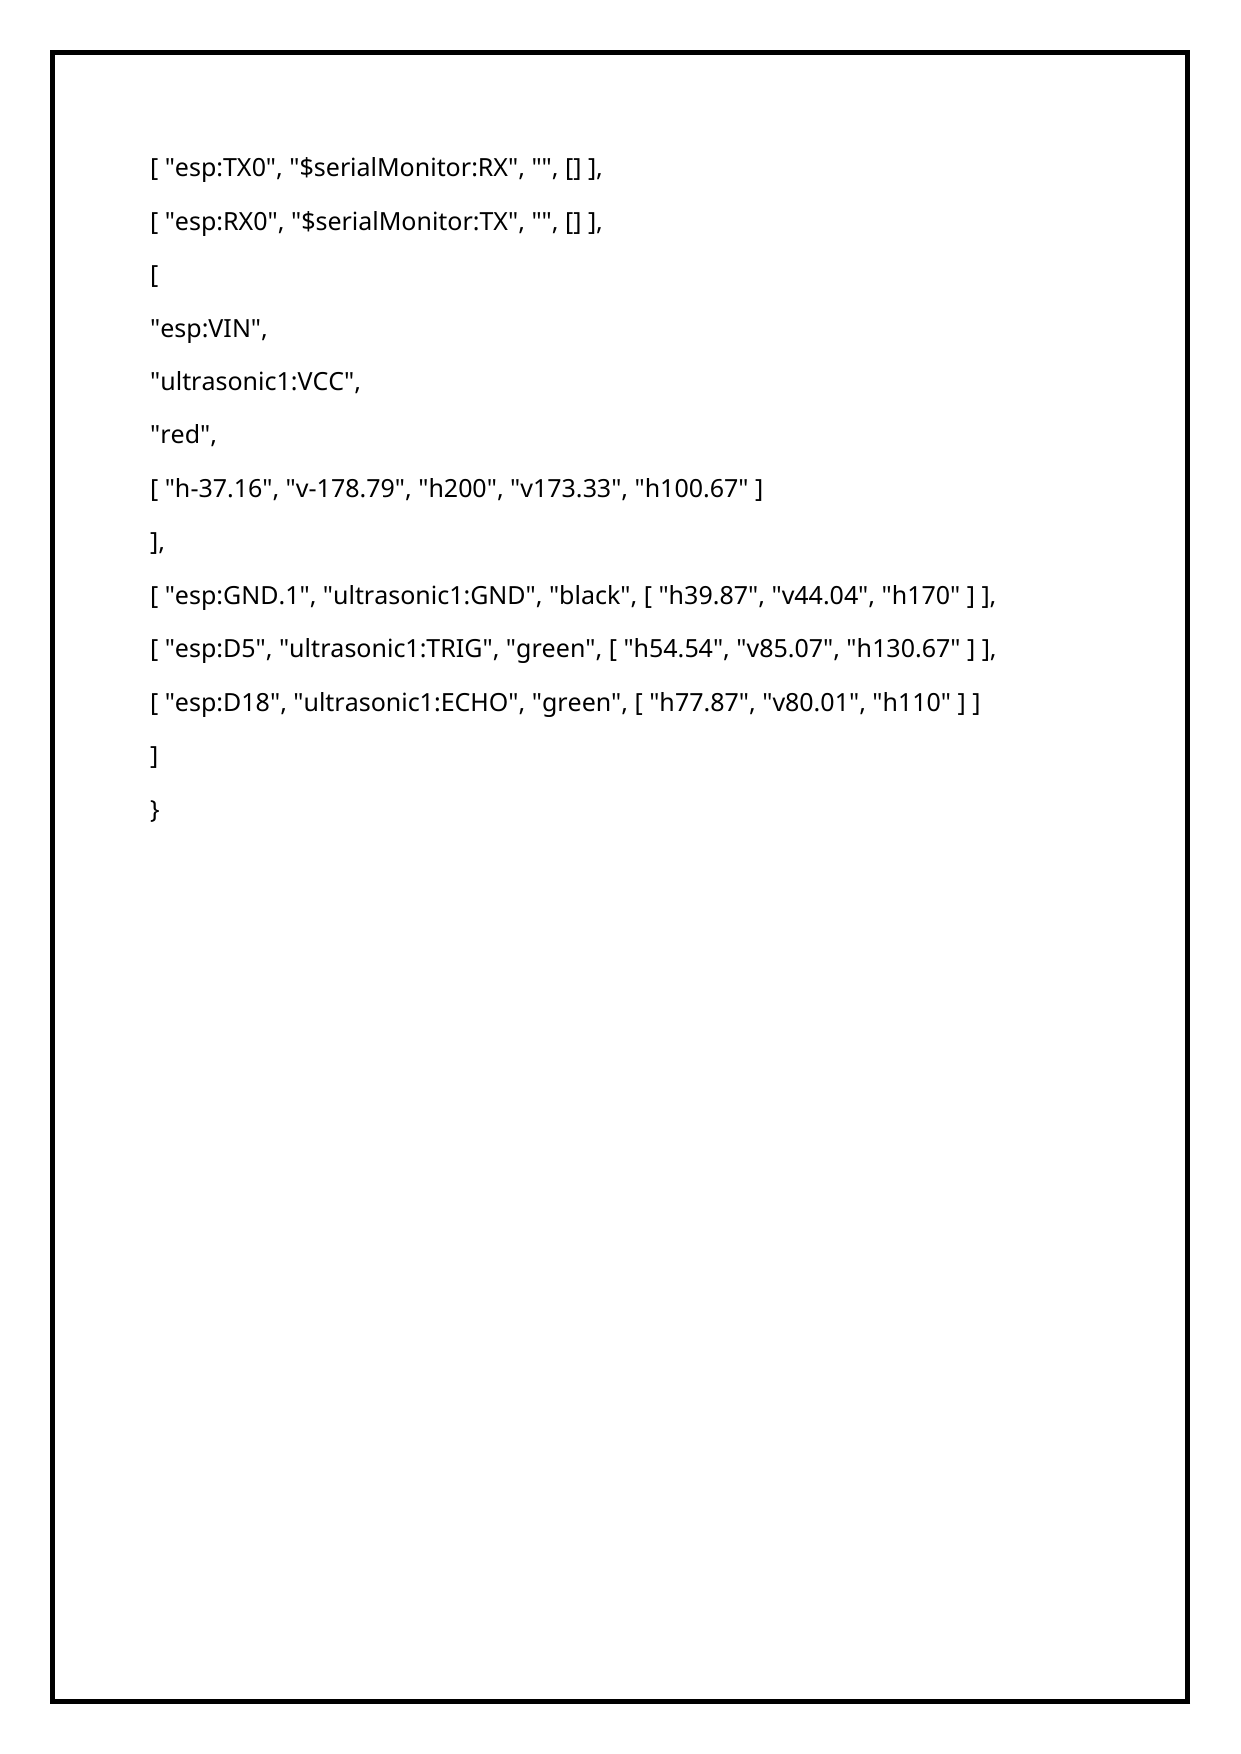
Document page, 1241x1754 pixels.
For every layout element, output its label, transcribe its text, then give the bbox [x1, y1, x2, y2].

text [ "esp:D18", "ultrasonic1:ECHO", "green", [ "h77.87", "v80.01", "h110" ] ] [150, 684, 1090, 718]
text "ultrasonic1:VCC", [150, 364, 1090, 398]
text [ "esp:RX0", "$serialMonitor:TX", "", [] ], [150, 203, 1090, 237]
text ] [150, 738, 1090, 772]
text [ "esp:TX0", "$serialMonitor:RX", "", [] ], [150, 150, 1090, 184]
text ], [150, 524, 1090, 558]
text [ "esp:D5", "ultrasonic1:TRIG", "green", [ "h54.54", "v85.07", "h130.67" ] ], [150, 631, 1090, 665]
text "red", [150, 417, 1090, 451]
text [ "h-37.16", "v-178.79", "h200", "v173.33", "h100.67" ] [150, 471, 1090, 505]
text [ "esp:GND.1", "ultrasonic1:GND", "black", [ "h39.87", "v44.04", "h170" ] ], [150, 577, 1090, 612]
text [ [150, 257, 1090, 291]
text "esp:VIN", [150, 310, 1090, 344]
text } [150, 791, 1090, 825]
